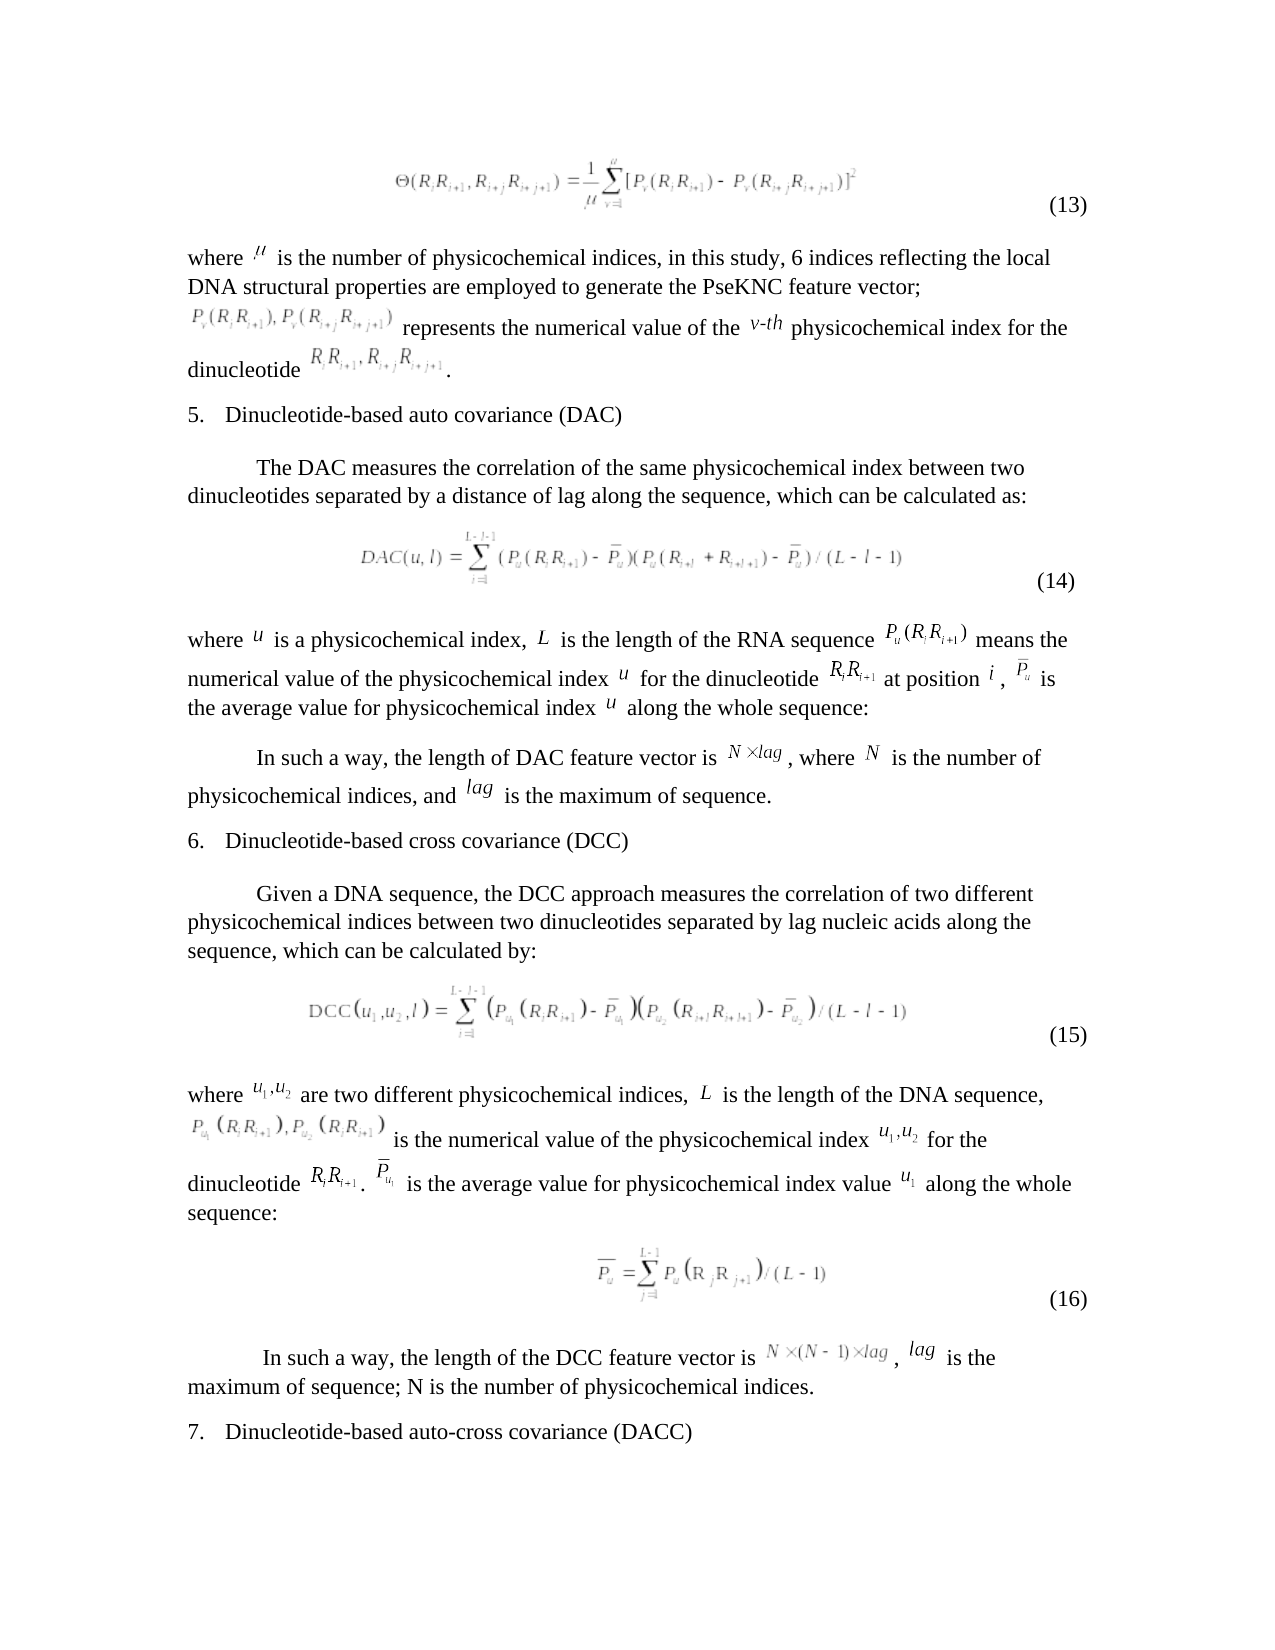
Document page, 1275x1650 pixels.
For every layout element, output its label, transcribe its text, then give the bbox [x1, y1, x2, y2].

text In such a way, the length of the DCC feature vector is , is the maximum of sequence; N is the number of physicochemical indices. [187, 1334, 1087, 1399]
list Dinucleotide-based auto-cross covariance (DACC) [187, 1418, 1087, 1444]
text where are two different physicochemical indices, is the length of the DNA sequence, is the numerical value of the physicochemical index for the dinucleotide . is the average value for physicochemical index value along the whole sequence: [187, 1071, 1087, 1225]
text where is a physicochemical index, is the length of the RNA sequence means the numerical value of the physicochemical index for the dinucleotide at position , is the average value for physicochemical index along the whole sequence: [187, 616, 1087, 720]
text The DAC measures the correlation of the same physicochemical index between two dinucleotides separated by a distance of lag along the sequence, which can be calculated as: [187, 454, 1087, 508]
list Dinucleotide-based cross covariance (DCC) [187, 827, 1087, 854]
text (13) [187, 150, 1087, 217]
list Dinucleotide-based auto covariance (DAC) [187, 401, 1087, 427]
text (16) [187, 1244, 1087, 1311]
text (14) [187, 527, 1075, 593]
text In such a way, the length of DAC feature vector is , where is the number of physicochemical indices, and is the maximum of sequence. [187, 739, 1087, 808]
text Given a DNA sequence, the DCC approach measures the correlation of two different physicochemical indices between two dinucleotides separated by lag nucleic acids along the sequence, which can be calculated by: [187, 880, 1087, 963]
text where is the number of physicochemical indices, in this study, 6 indices reflecting the local DNA structural properties are employed to generate the PseKNC feature vector; represents the numerical value of the physicochemical index for the dinucleotide . [187, 241, 1087, 382]
text (15) [187, 982, 1087, 1048]
